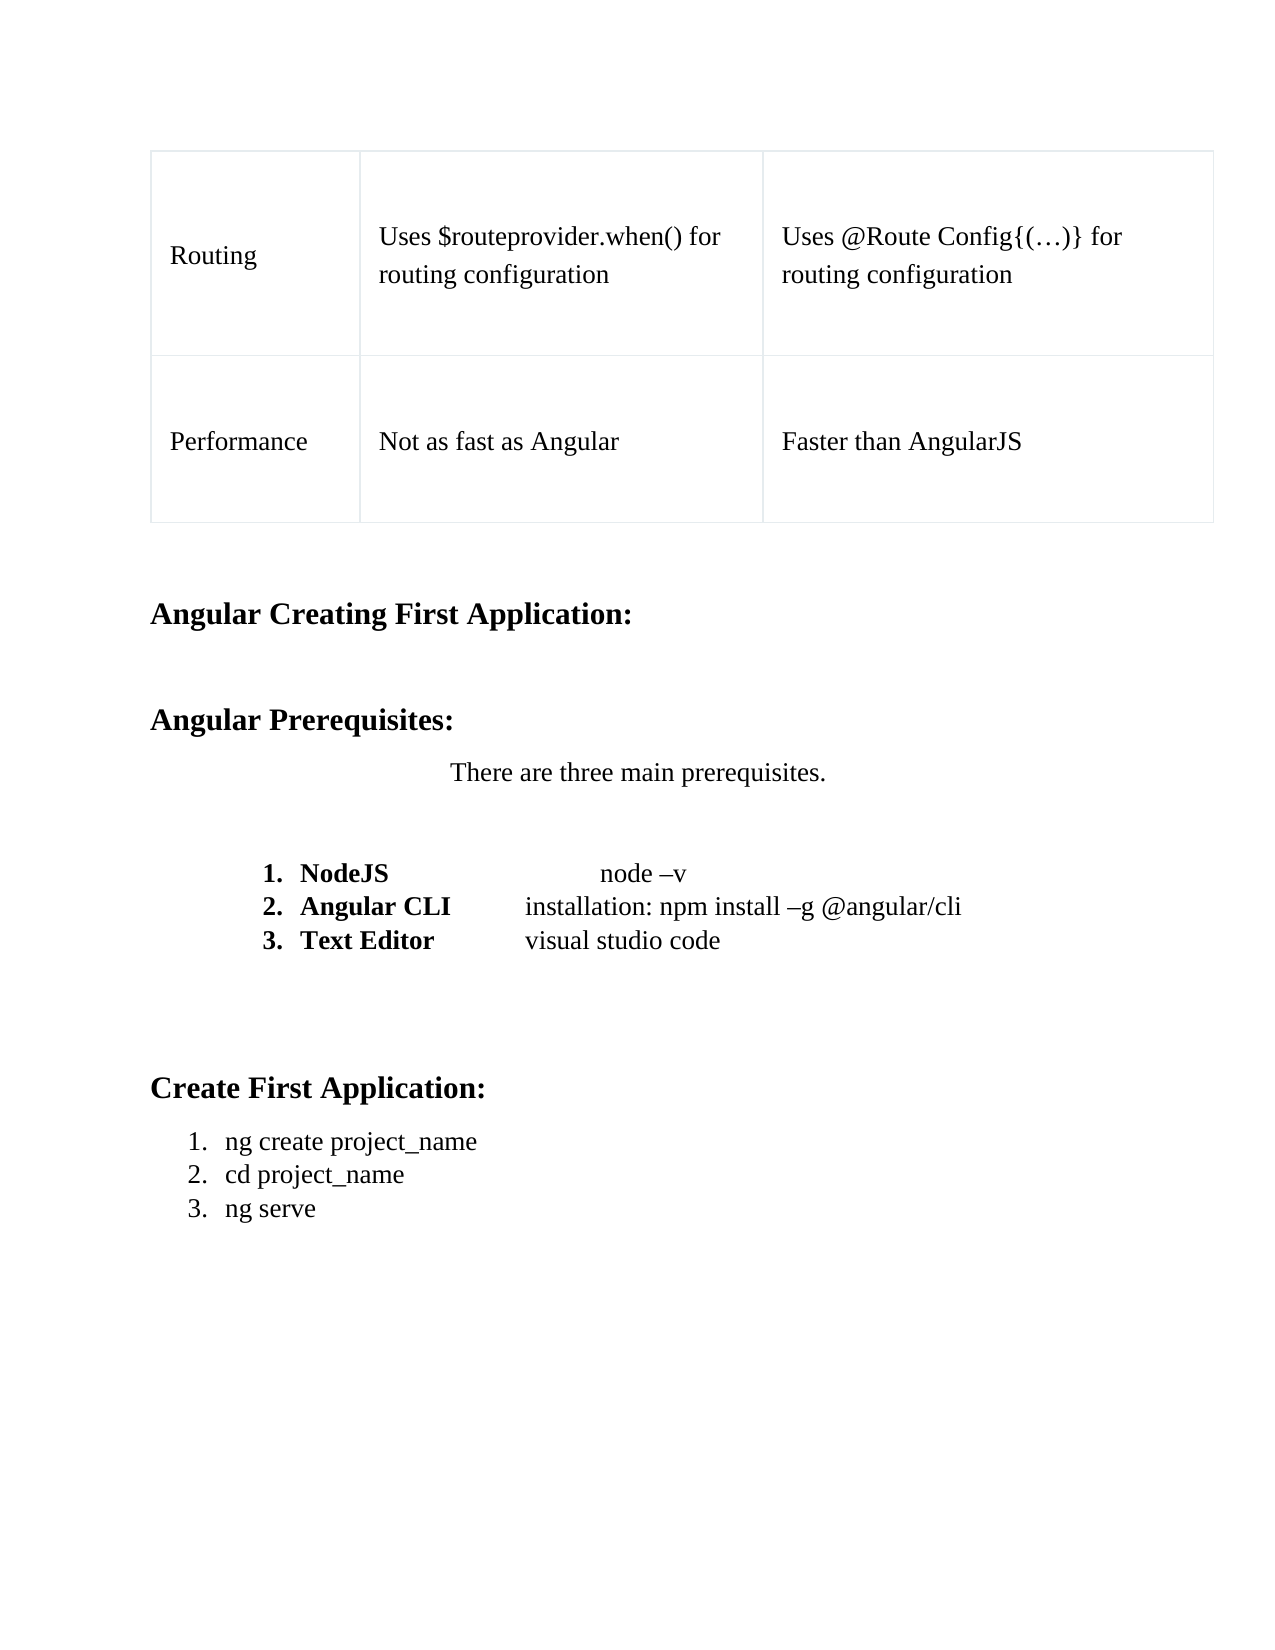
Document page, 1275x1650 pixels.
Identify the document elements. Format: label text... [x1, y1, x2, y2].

list ng create project_name [187, 1125, 1125, 1156]
text Angular Prerequisites: [150, 701, 1125, 737]
list ng serve [187, 1192, 1125, 1223]
table_cell Performance [152, 356, 359, 522]
list NodeJS node –v [262, 857, 1125, 888]
table_cell Uses @Route Config{(…)} for routing configuration [764, 152, 1213, 355]
list cd project_name [187, 1158, 1125, 1189]
table_cell Uses $routeprovider.when() for routing configuration [361, 152, 762, 355]
list Text Editor visual studio code [262, 924, 1125, 955]
list Angular CLI installation: npm install –g @angular/cli [262, 890, 1125, 921]
text There are three main prerequisites. [150, 756, 1125, 787]
table_cell Routing [152, 152, 359, 355]
table_cell Faster than AngularJS [764, 356, 1213, 522]
table_cell Not as fast as Angular [361, 356, 762, 522]
text Angular Creating First Application: [150, 595, 1125, 631]
text Create First Application: [150, 1069, 1125, 1105]
